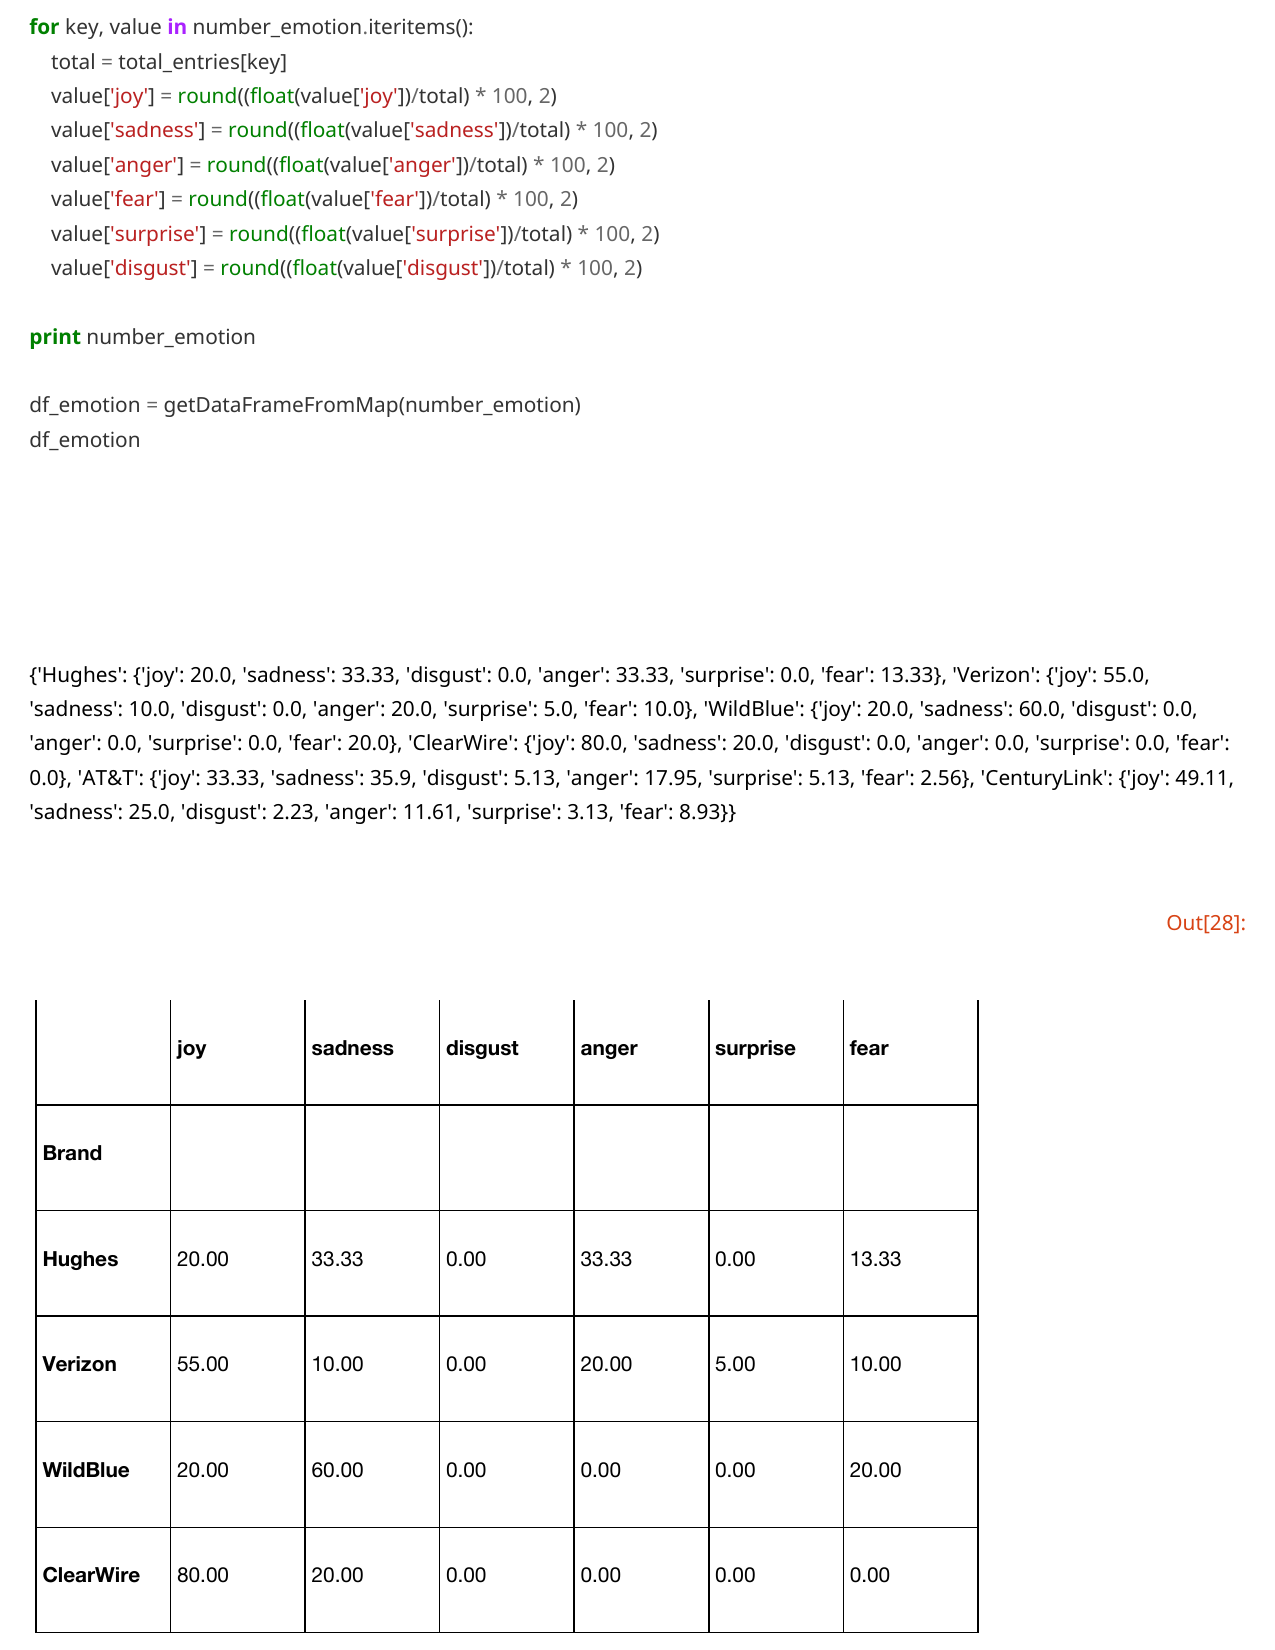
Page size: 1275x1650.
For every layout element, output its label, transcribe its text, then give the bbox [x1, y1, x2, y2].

table_header fear [844, 1000, 977, 1104]
table_cell 33.33 [306, 1211, 439, 1315]
table_header anger [575, 1000, 708, 1104]
table_cell 0.00 [575, 1422, 708, 1526]
table_cell [710, 1106, 843, 1210]
table_cell Hughes [37, 1211, 170, 1315]
table_cell 60.00 [306, 1422, 439, 1526]
table_cell 80.00 [171, 1528, 304, 1632]
table_cell Brand [37, 1106, 170, 1210]
table_cell 10.00 [306, 1317, 439, 1421]
table_cell 0.00 [710, 1528, 843, 1632]
table_cell WildBlue [37, 1422, 170, 1526]
table_cell [306, 1106, 439, 1210]
table_cell 10.00 [844, 1317, 977, 1421]
table_cell 0.00 [710, 1211, 843, 1315]
table_cell 0.00 [440, 1422, 573, 1526]
table_cell 0.00 [440, 1317, 573, 1421]
text Out[28]: [29, 908, 1246, 937]
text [29, 12, 1246, 482]
table_cell 20.00 [844, 1422, 977, 1526]
table_cell 55.00 [171, 1317, 304, 1421]
table_header surprise [710, 1000, 843, 1104]
table_header disgust [440, 1000, 573, 1104]
table_header joy [171, 1000, 304, 1104]
text {'Hughes': {'joy': 20.0, 'sadness': 33.33, 'disgust': 0.0, 'anger': 33.33, 'surprise': 0.0, 'fear': 13.33}, 'Verizon': {'joy': 55.0, 'sadness': 10.0, 'disgust': 0.0, 'anger': 20.0, 'surprise': 5.0, 'fear': 10.0}, 'WildBlue': {'joy': 20.0, 'sadness': 60.0, 'disgust': 0.0, 'anger': 0.0, 'surprise': 0.0, 'fear': 20.0}, 'ClearWire': {'joy': 80.0, 'sadness': 20.0, 'disgust': 0.0, 'anger': 0.0, 'surprise': 0.0, 'fear': 0.0}, 'AT&T': {'joy': 33.33, 'sadness': 35.9, 'disgust': 5.13, 'anger': 17.95, 'surprise': 5.13, 'fear': 2.56}, 'CenturyLink': {'joy': 49.11, 'sadness': 25.0, 'disgust': 2.23, 'anger': 11.61, 'surprise': 3.13, 'fear': 8.93}} [29, 660, 1246, 854]
table_cell 0.00 [575, 1528, 708, 1632]
table_cell 20.00 [306, 1528, 439, 1632]
table_header [37, 1000, 170, 1104]
table_cell [575, 1106, 708, 1210]
table_cell 0.00 [844, 1528, 977, 1632]
table_cell 20.00 [171, 1422, 304, 1526]
table_cell [171, 1106, 304, 1210]
table_header sadness [306, 1000, 439, 1104]
table_cell 0.00 [440, 1528, 573, 1632]
table_cell 0.00 [710, 1422, 843, 1526]
table_cell 13.33 [844, 1211, 977, 1315]
table_cell 5.00 [710, 1317, 843, 1421]
table_cell 20.00 [575, 1317, 708, 1421]
table_cell 0.00 [440, 1211, 573, 1315]
table_cell 33.33 [575, 1211, 708, 1315]
table_cell 20.00 [171, 1211, 304, 1315]
table_cell Verizon [37, 1317, 170, 1421]
table_cell [440, 1106, 573, 1210]
table_cell [844, 1106, 977, 1210]
table_cell ClearWire [37, 1528, 170, 1632]
